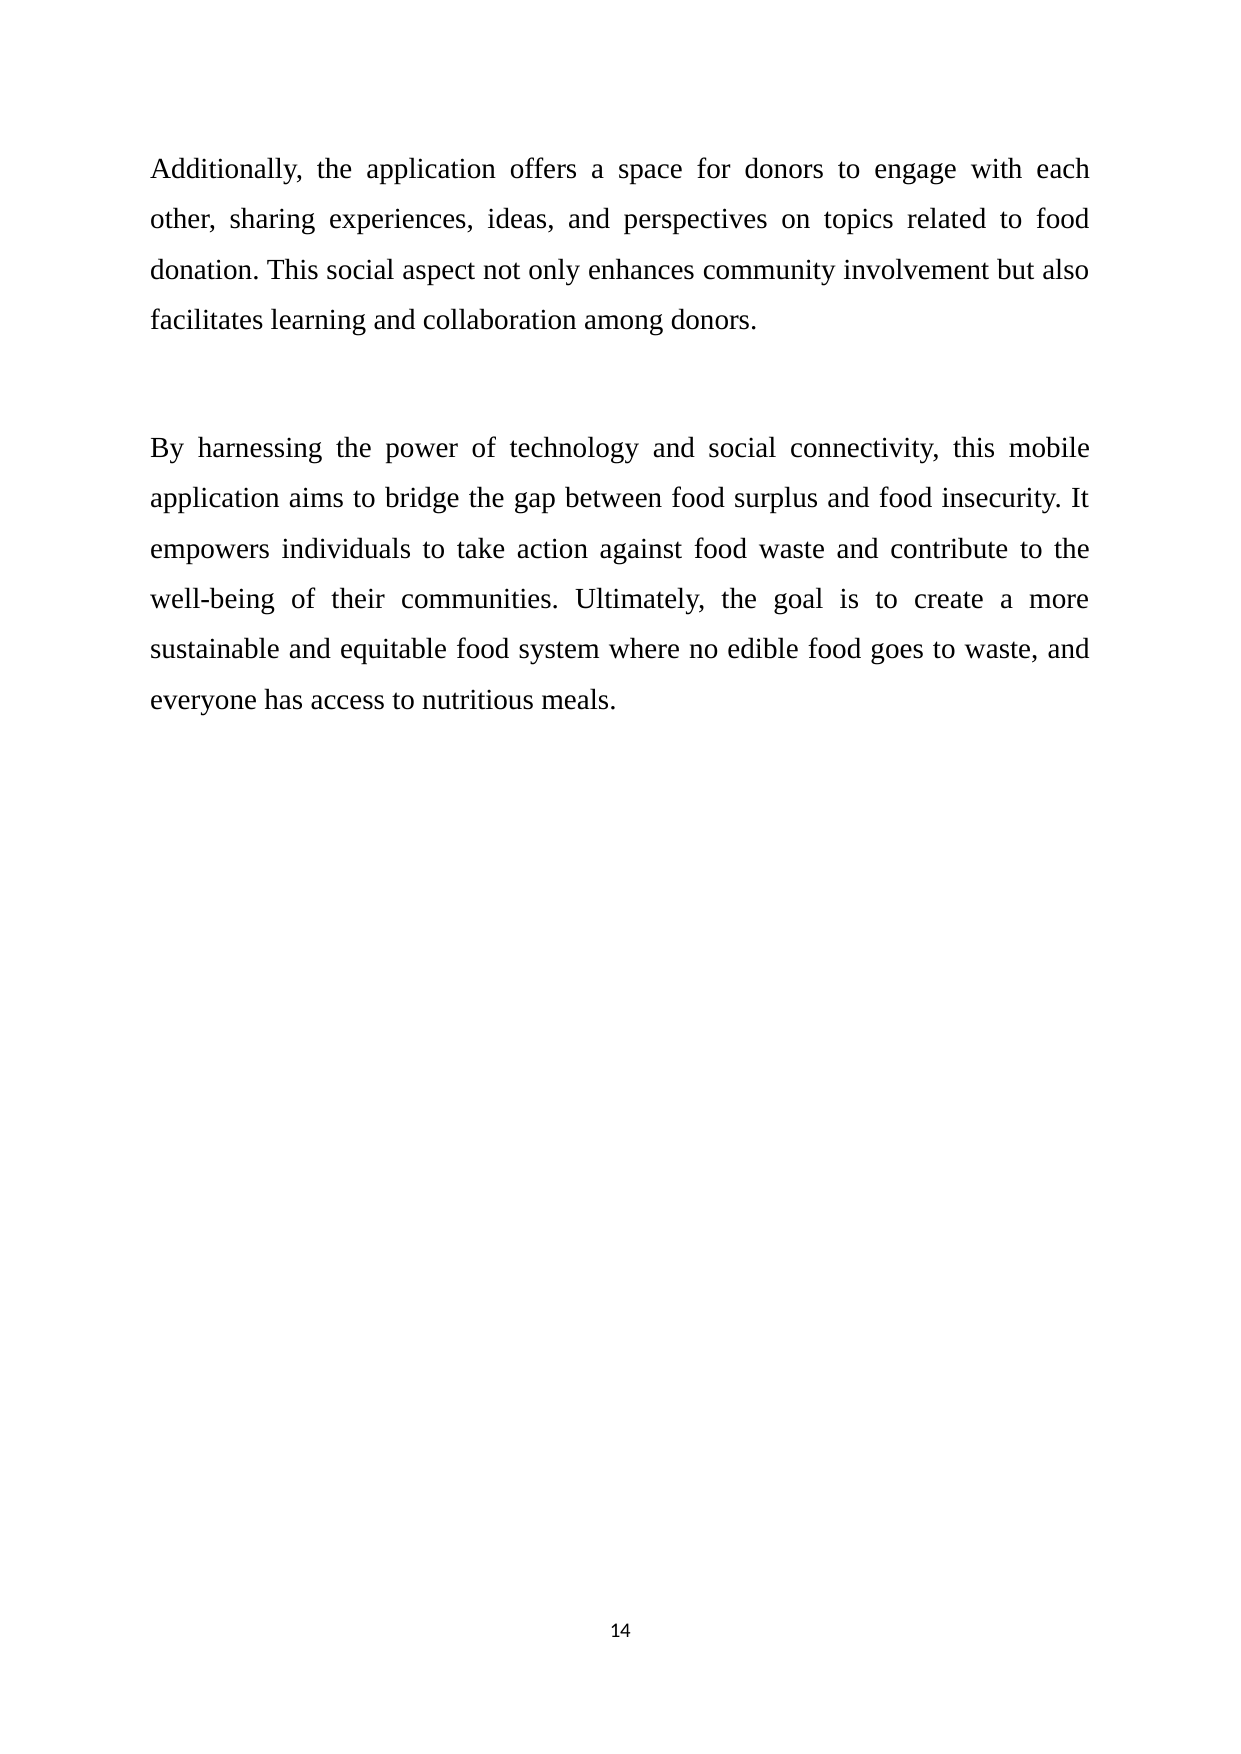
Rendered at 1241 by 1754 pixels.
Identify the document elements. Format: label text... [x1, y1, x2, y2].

text By harnessing the power of technology and social connectivity, this mobile application aims to bridge the gap between food surplus and food insecurity. It empowers individuals to take action against food waste and contribute to the well-being of their communities. Ultimately, the goal is to create a more sustainable and equitable food system where no edible food goes to waste, and everyone has access to nutritious meals. [150, 430, 1091, 715]
text Additionally, the application offers a space for donors to engage with each other, sharing experiences, ideas, and perspectives on topics related to food donation. This social aspect not only enhances community involvement but also facilitates learning and collaboration among donors. [150, 151, 1091, 336]
